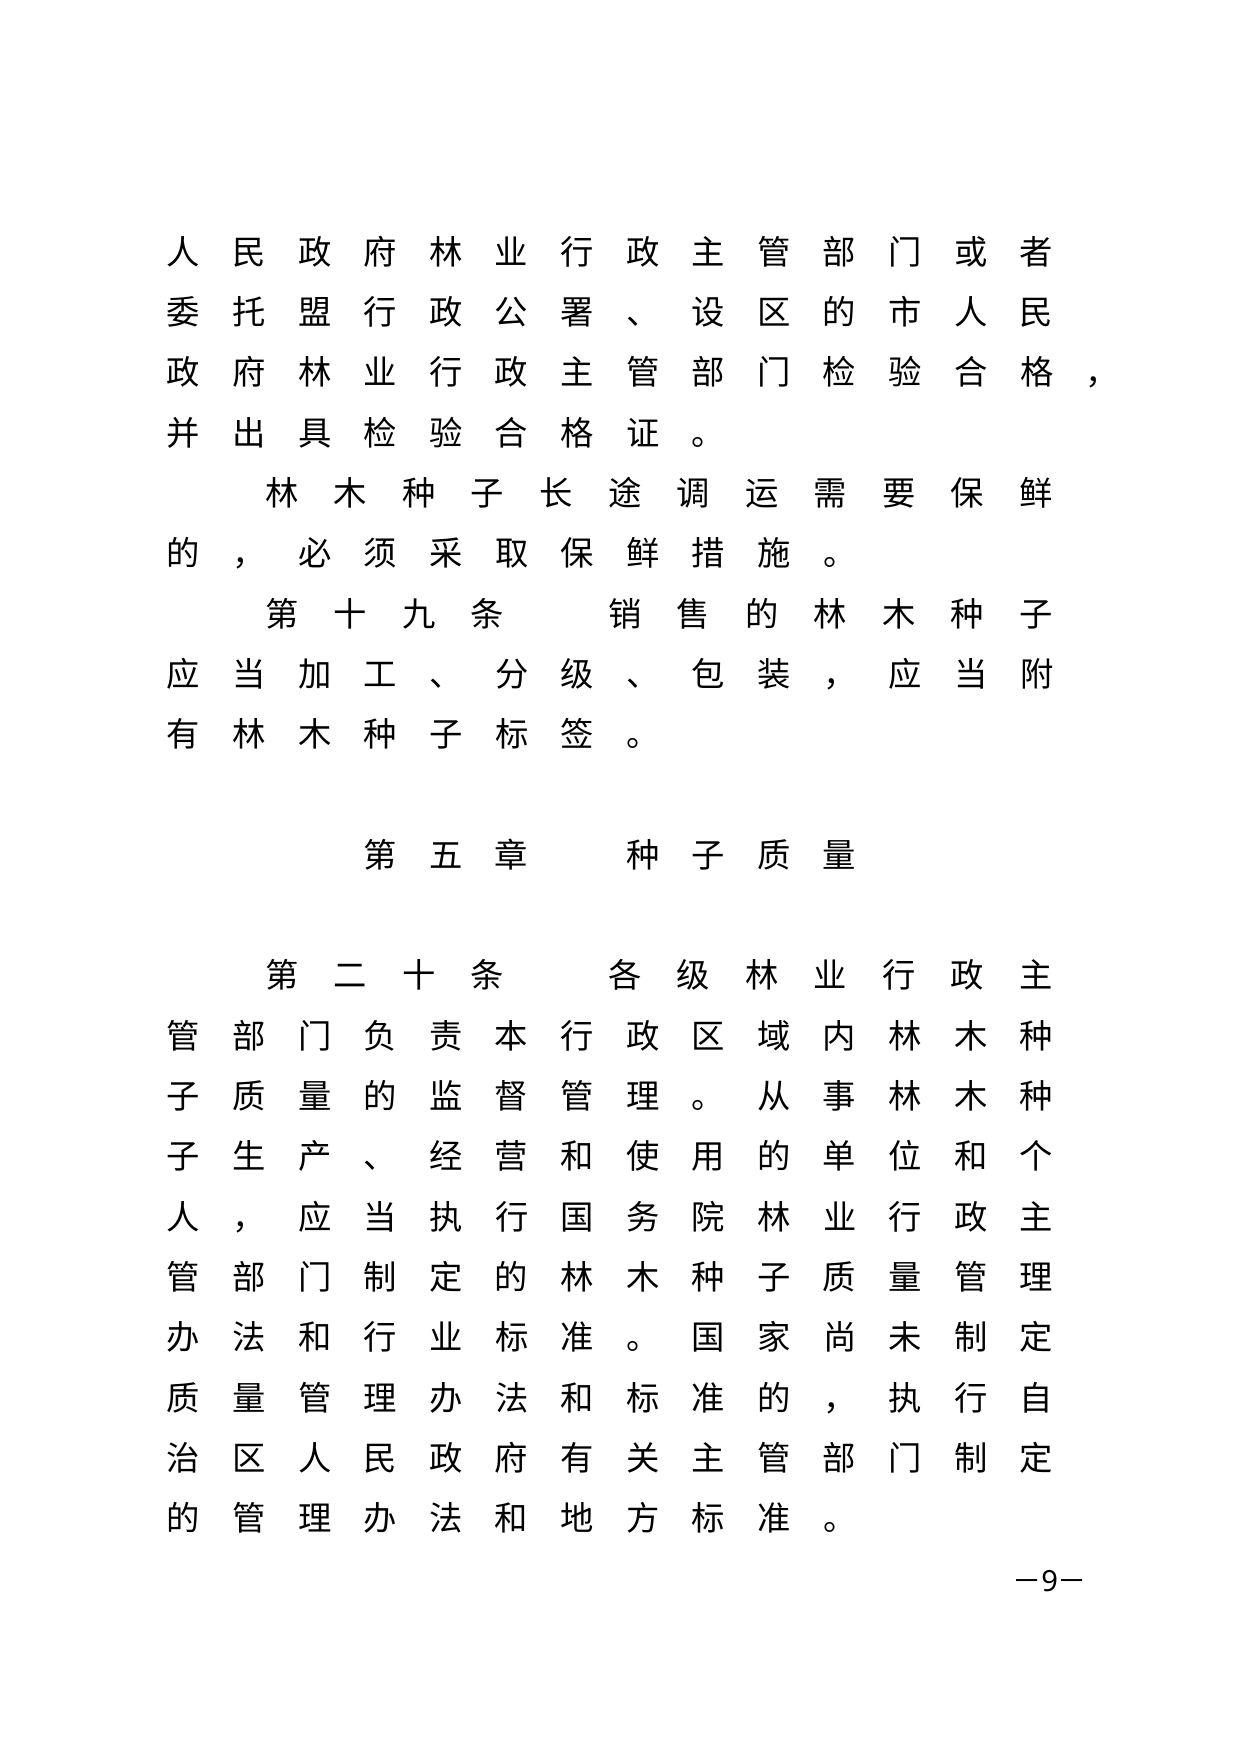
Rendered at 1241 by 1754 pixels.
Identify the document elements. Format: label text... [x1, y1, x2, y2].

text 调入、调出自治区的或者跨盟市调运的林木种子，由自治区人民政府林业行政主管部门或者委托盟行政公署、设区的市人民政府林业行政主管部门检验合格，并出具检验合格证。 [167, 219, 1085, 461]
text 第十九条 销售的林木种子应当加工、分级、包装，应当附有林木种子标签。 [167, 581, 1085, 762]
text 第二十条 各级林业行政主管部门负责本行政区域内林木种子质量的监督管理。从事林木种子生产、经营和使用的单位和个人，应当执行国务院林业行政主管部门制定的林木种子质量管理办法和行业标准。国家尚未制定质量管理办法和标准的，执行自治区人民政府有关主管部门制定的管理办法和地方标准。 [167, 943, 1085, 1546]
text 第五章 种子质量 [167, 823, 1085, 883]
text 林木种子长途调运需要保鲜的，必须采取保鲜措施。 [167, 461, 1085, 581]
